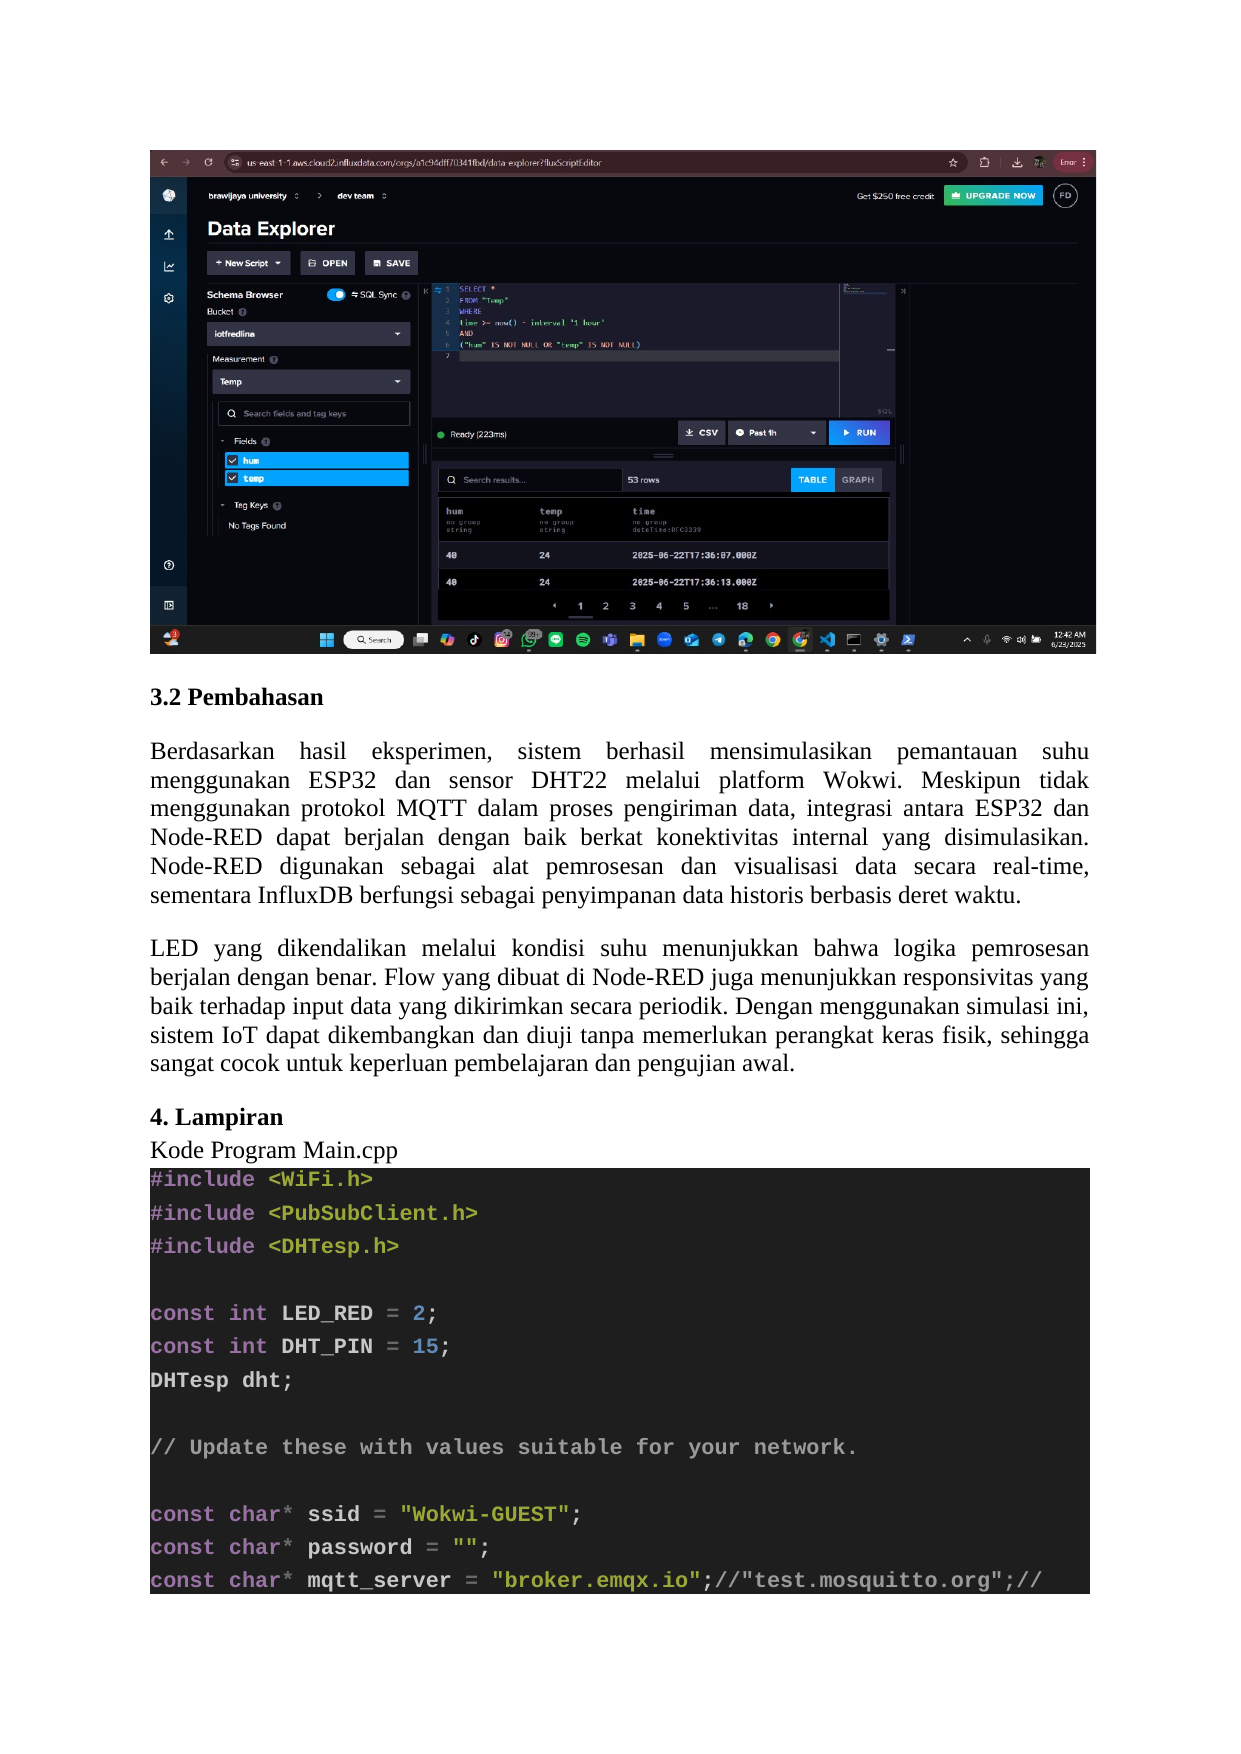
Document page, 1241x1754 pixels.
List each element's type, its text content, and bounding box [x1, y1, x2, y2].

text // Update these with values suitable for your network. [150, 1436, 1090, 1461]
picture [150, 150, 1097, 654]
text Kode Program Main.cpp [150, 1135, 1090, 1164]
text #include <WiFi.h> [150, 1168, 1090, 1193]
text const int DHT_PIN = 15; [150, 1336, 1090, 1360]
text const char* mqtt_server = "broker.emqx.io";//"test.mosquitto.org";// [150, 1569, 1090, 1594]
text Berdasarkan hasil eksperimen, sistem berhasil mensimulasikan pemantauan suhu menggunakan ESP32 dan sensor DHT22 melalui platform Wokwi. Meskipun tidak menggunakan protokol MQTT dalam proses pengiriman data, integrasi antara ESP32 dan Node-RED dapat berjalan dengan baik berkat konektivitas internal yang disimulasikan. Node-RED digunakan sebagai alat pemrosesan dan visualisasi data secara real-time, sementara InfluxDB berfungsi sebagai penyimpanan data historis berbasis deret waktu. [150, 736, 1090, 908]
text #include <PubSubClient.h> [150, 1202, 1090, 1227]
text #include <DHTesp.h> [150, 1235, 1090, 1260]
text LED yang dikendalikan melalui kondisi suhu menunjukkan bahwa logika pemrosesan berjalan dengan benar. Flow yang dibuat di Node-RED juga menunjukkan responsivitas yang baik terhadap input data yang dikirimkan secara periodik. Dengan menggunakan simulasi ini, sistem IoT dapat dikembangkan dan diuji tanpa memerlukan perangkat keras fisik, sehingga sangat cocok untuk keperluan pembelajaran dan pengujian awal. [150, 933, 1090, 1077]
text const int LED_RED = 2; [150, 1302, 1090, 1327]
text 3.2 Pembahasan [150, 682, 1090, 711]
text DHTesp dht; [150, 1369, 1090, 1394]
text 4. Lampiran [150, 1102, 1090, 1131]
text const char* password = ""; [150, 1536, 1090, 1561]
text const char* ssid = "Wokwi-GUEST"; [150, 1503, 1090, 1527]
